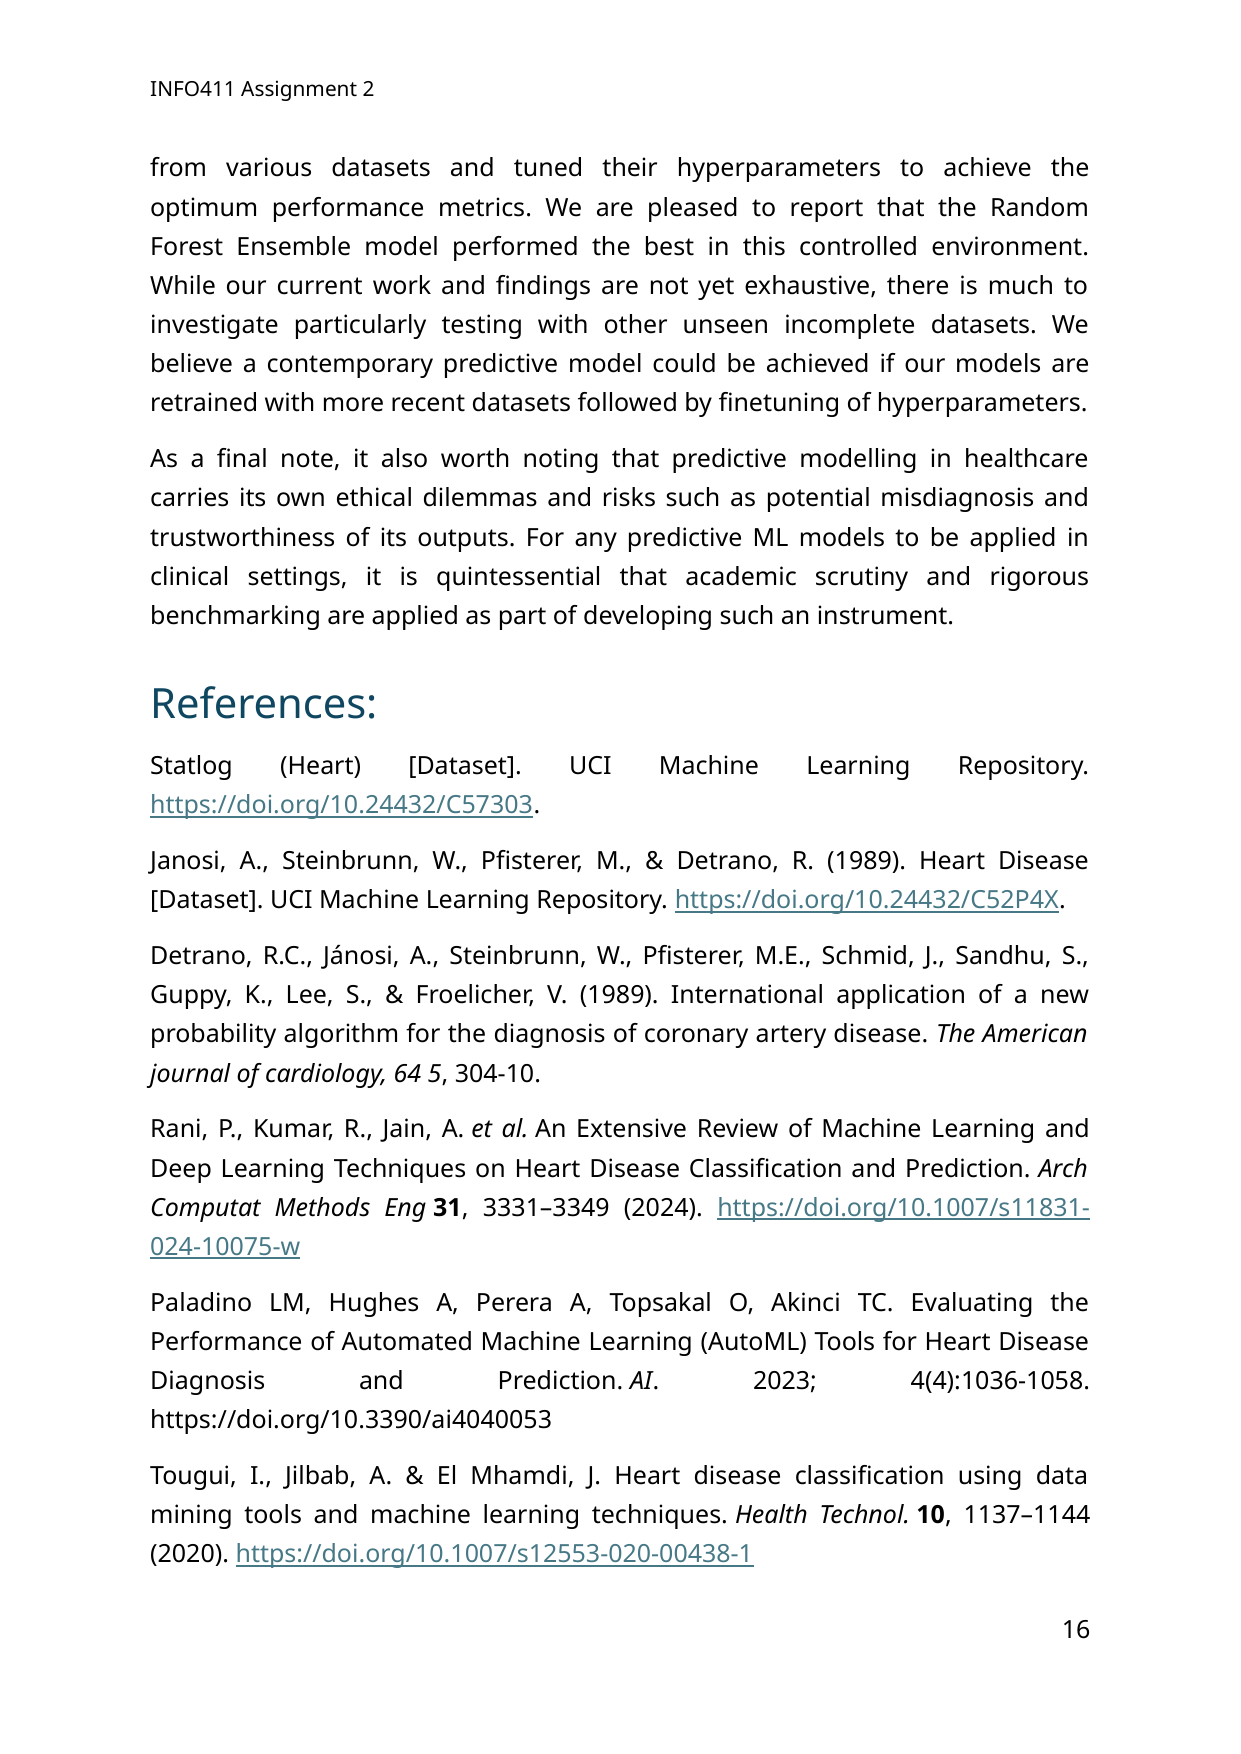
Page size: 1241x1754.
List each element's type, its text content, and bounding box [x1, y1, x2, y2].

text Statlog (Heart) [Dataset]. UCI Machine Learning Repository. https://doi.org/10.24432/C57303. [150, 748, 1090, 821]
text Tougui, I., Jilbab, A. & El Mhamdi, J. Heart disease classification using data mining tools and machine learning techniques. Health Technol. 10, 1137–1144 (2020). https://doi.org/10.1007/s12553-020-00438-1 [150, 1458, 1090, 1570]
subtitle References: [150, 674, 1090, 731]
text Rani, P., Kumar, R., Jain, A. et al. An Extensive Review of Machine Learning and Deep Learning Techniques on Heart Disease Classification and Prediction. Arch Computat Methods Eng 31, 3331–3349 (2024). https://doi.org/10.1007/s11831-024-10075-w [150, 1111, 1090, 1263]
text Janosi, A., Steinbrunn, W., Pfisterer, M., & Detrano, R. (1989). Heart Disease [Dataset]. UCI Machine Learning Repository. https://doi.org/10.24432/C52P4X. [150, 843, 1090, 916]
text Paladino LM, Hughes A, Perera A, Topsakal O, Akinci TC. Evaluating the Performance of Automated Machine Learning (AutoML) Tools for Heart Disease Diagnosis and Prediction. AI. 2023; 4(4):1036-1058. https://doi.org/10.3390/ai4040053 [150, 1284, 1090, 1436]
text Detrano, R.C., Jánosi, A., Steinbrunn, W., Pfisterer, M.E., Schmid, J., Sandhu, S., Guppy, K., Lee, S., & Froelicher, V. (1989). International application of a new probability algorithm for the diagnosis of coronary artery disease. The American journal of cardiology, 64 5, 304-10. [150, 938, 1090, 1089]
text As a final note, it also worth noting that predictive modelling in healthcare carries its own ethical dilemmas and risks such as potential misdiagnosis and trustworthiness of its outputs. For any predictive ML models to be applied in clinical settings, it is quintessential that academic scrutiny and rigorous benchmarking are applied as part of developing such an instrument. [150, 441, 1090, 632]
